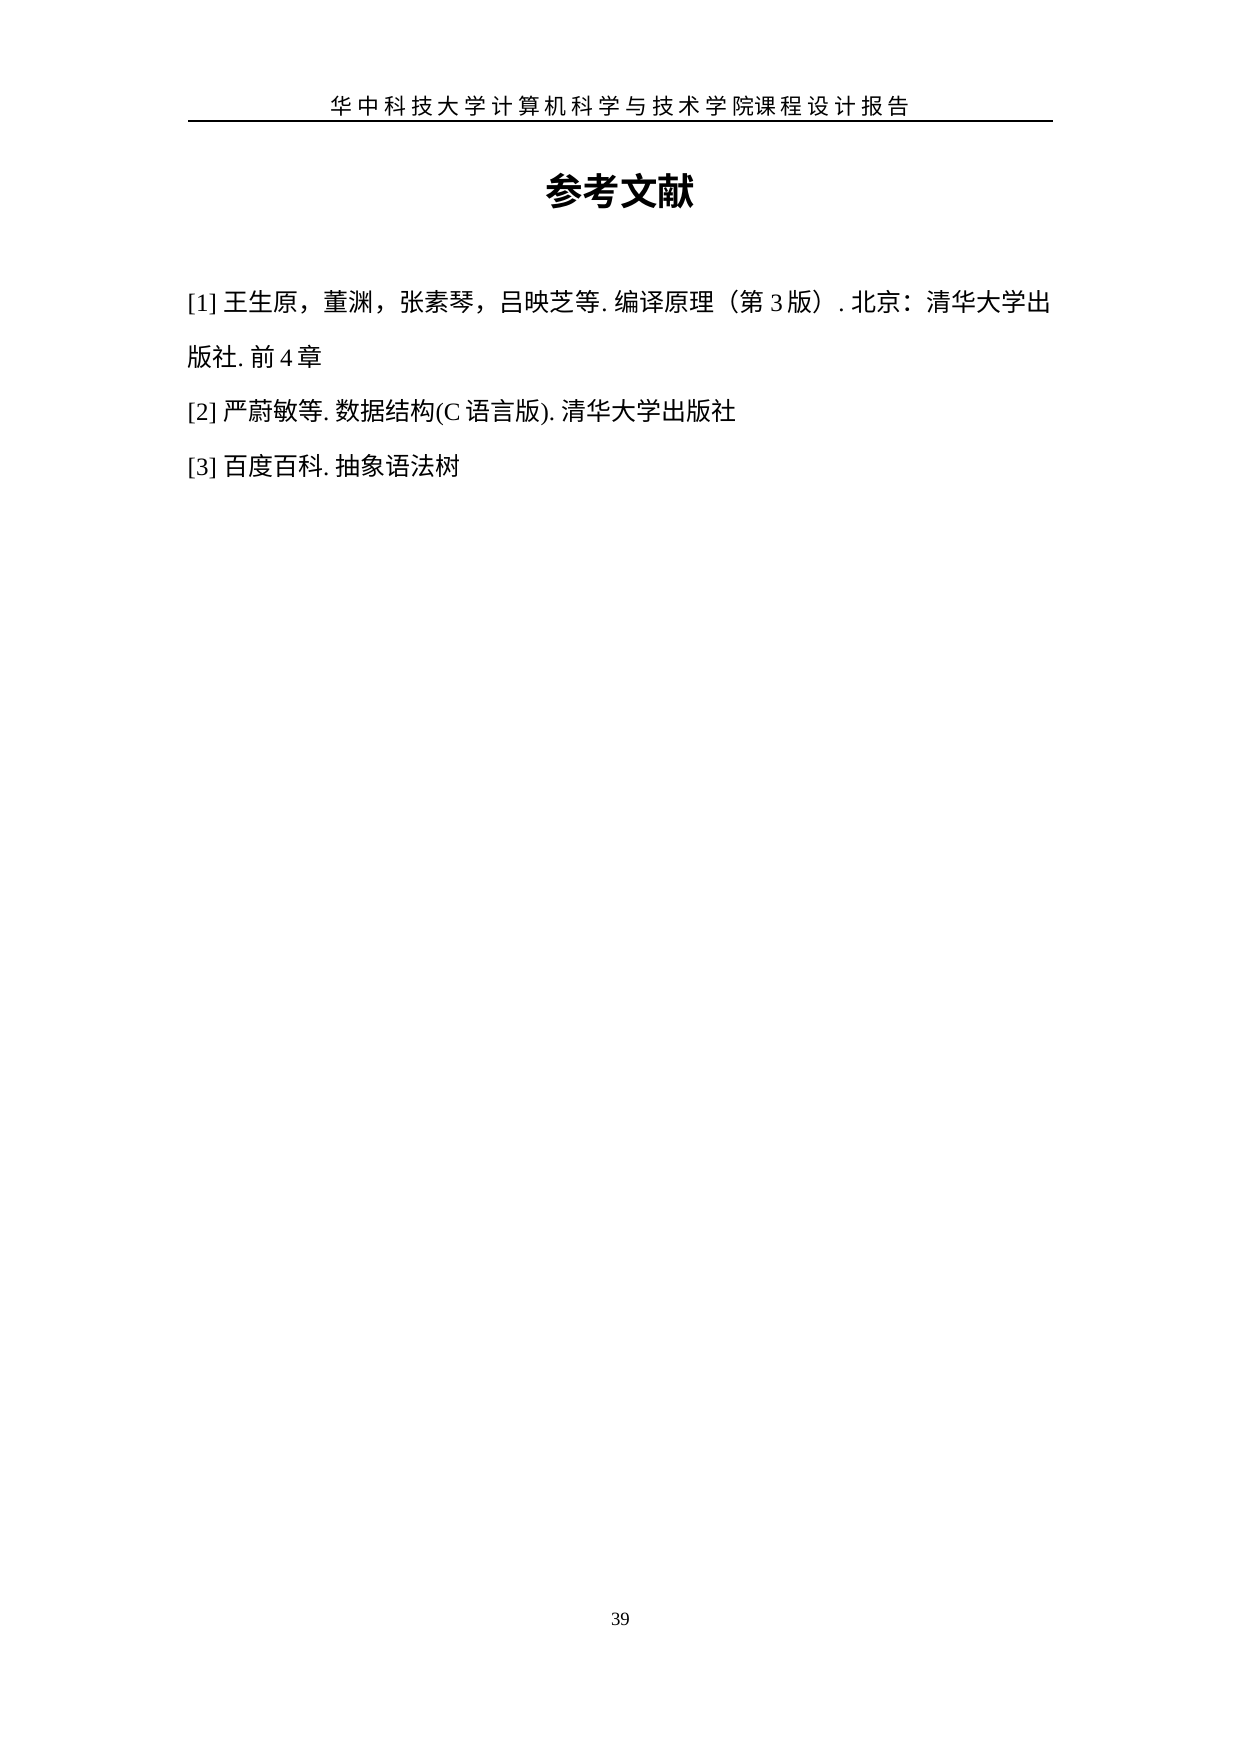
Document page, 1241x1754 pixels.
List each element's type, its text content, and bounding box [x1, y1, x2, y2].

text [1] 王生原，董渊，张素琴，吕映芝等. 编译原理（第3版）. 北京：清华大学出版社. 前4章 [187, 283, 1053, 373]
subtitle 参考文献 [187, 162, 1053, 216]
text [2] 严蔚敏等. 数据结构(C语言版). 清华大学出版社 [187, 392, 1053, 428]
text [3] 百度百科. 抽象语法树 [187, 446, 1053, 482]
